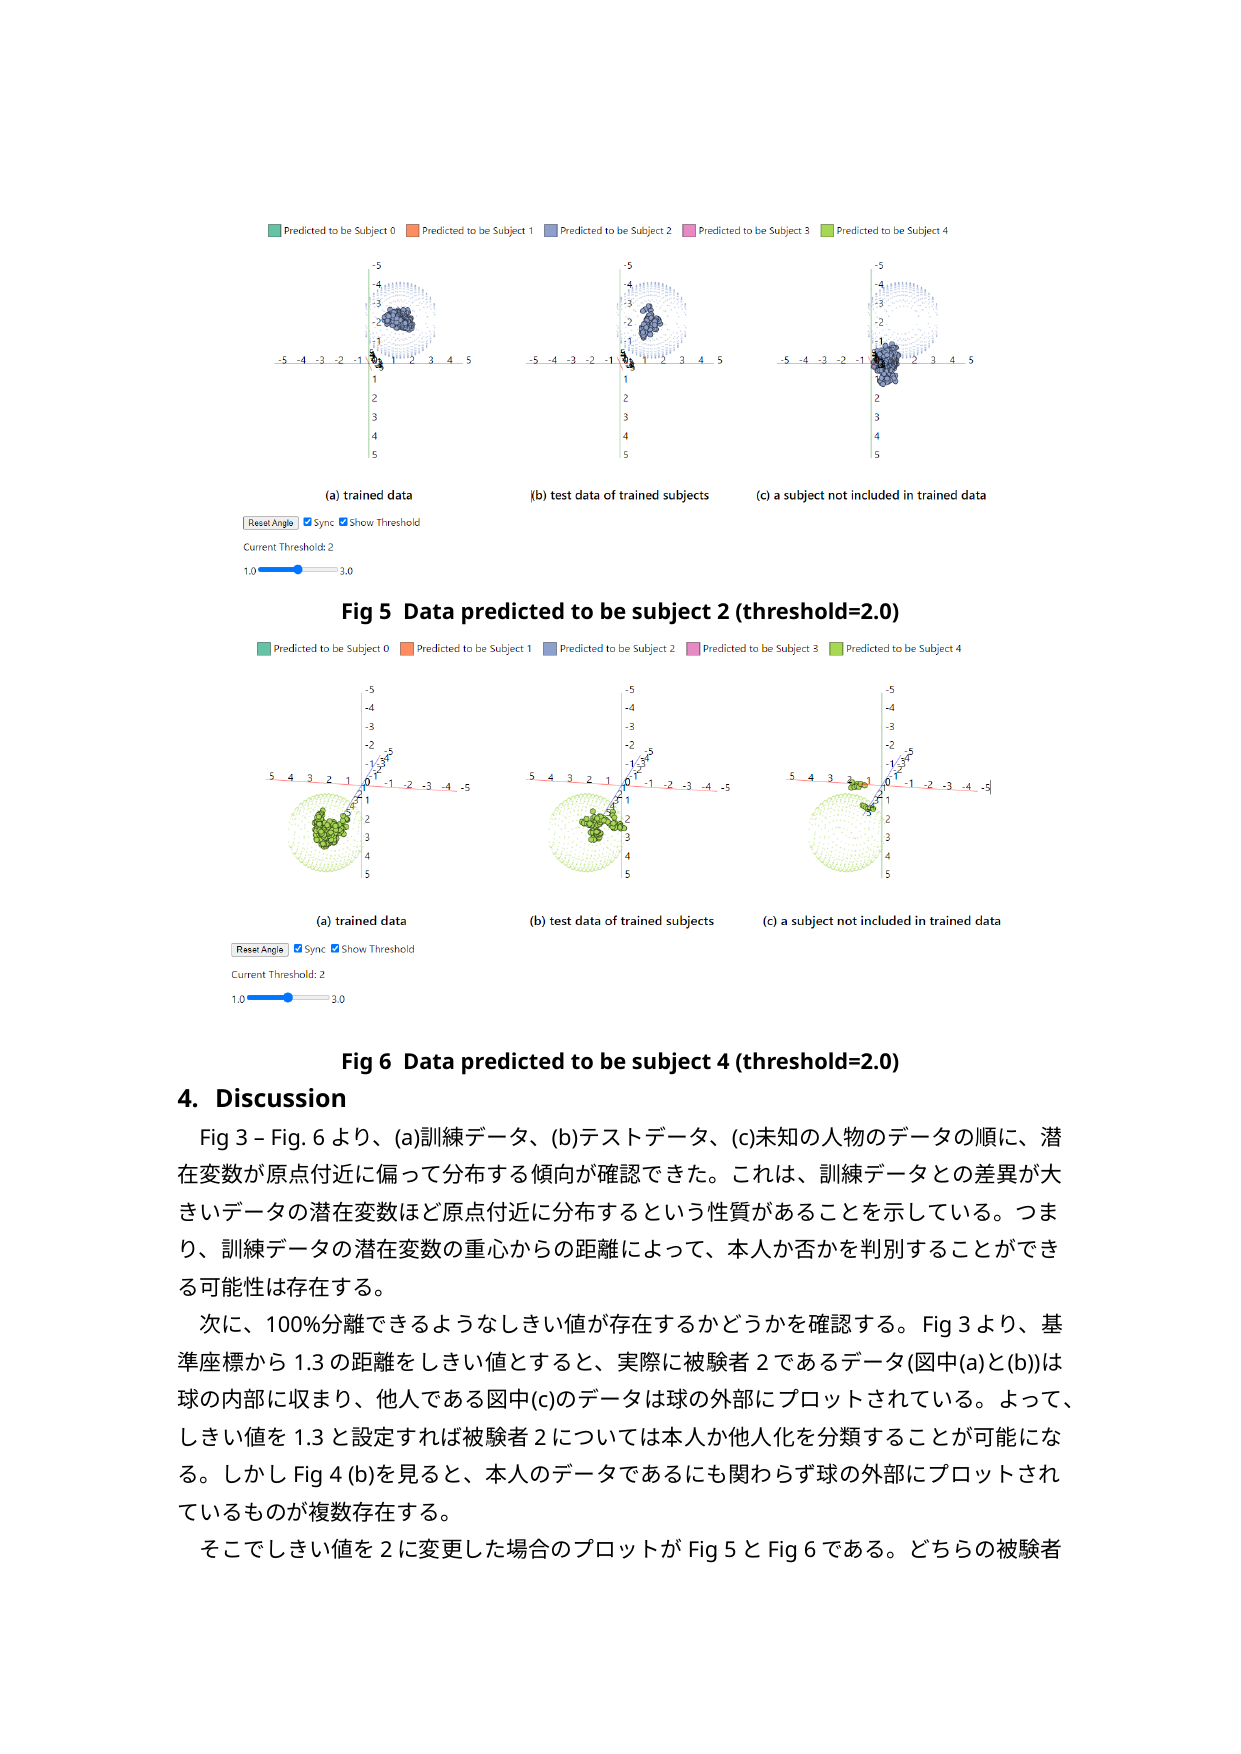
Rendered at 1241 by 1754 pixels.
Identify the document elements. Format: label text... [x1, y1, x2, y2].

text Fig 3 – Fig. 6より、(a)訓練データ、(b)テストデータ、(c)未知の人物のデータの順に、潜在変数が原点付近に偏って分布する傾向が確認できた。これは、訓練データとの差異が大きいデータの潜在変数ほど原点付近に分布するという性質があることを示している。つまり、訓練データの潜在変数の重心からの距離によって、本人か否かを判別することができる可能性は存在する。 [177, 1117, 1063, 1304]
picture [231, 629, 1009, 1005]
text Fig 5 Data predicted to be subject 2 (threshold=2.0) [177, 592, 1063, 629]
text そこでしきい値を2に変更した場合のプロットがFig 5とFig 6である。どちらの被験者についても、本人のデータは球の内部に分布しているが、他人のデータも一部球の内部に分布してしまう。つまり、本実験において完全に本人か否かを分離できるようなしきい値は存在しない。 [177, 1529, 1063, 1567]
text 次に、100%分離できるようなしきい値が存在するかどうかを確認する。Fig 3より、基準座標から1.3の距離をしきい値とすると、実際に被験者2であるデータ(図中(a)と(b))は球の内部に収まり、他人である図中(c)のデータは球の外部にプロットされている。よって、しきい値を1.3と設定すれば被験者2については本人か他人化を分類することが可能になる。しかしFig 4 (b)を見ると、本人のデータであるにも関わらず球の外部にプロットされているものが複数存在する。 [177, 1304, 1063, 1529]
subtitle Discussion [177, 1079, 1063, 1117]
picture [241, 216, 999, 578]
text Fig 6 Data predicted to be subject 4 (threshold=2.0) [177, 1042, 1063, 1079]
